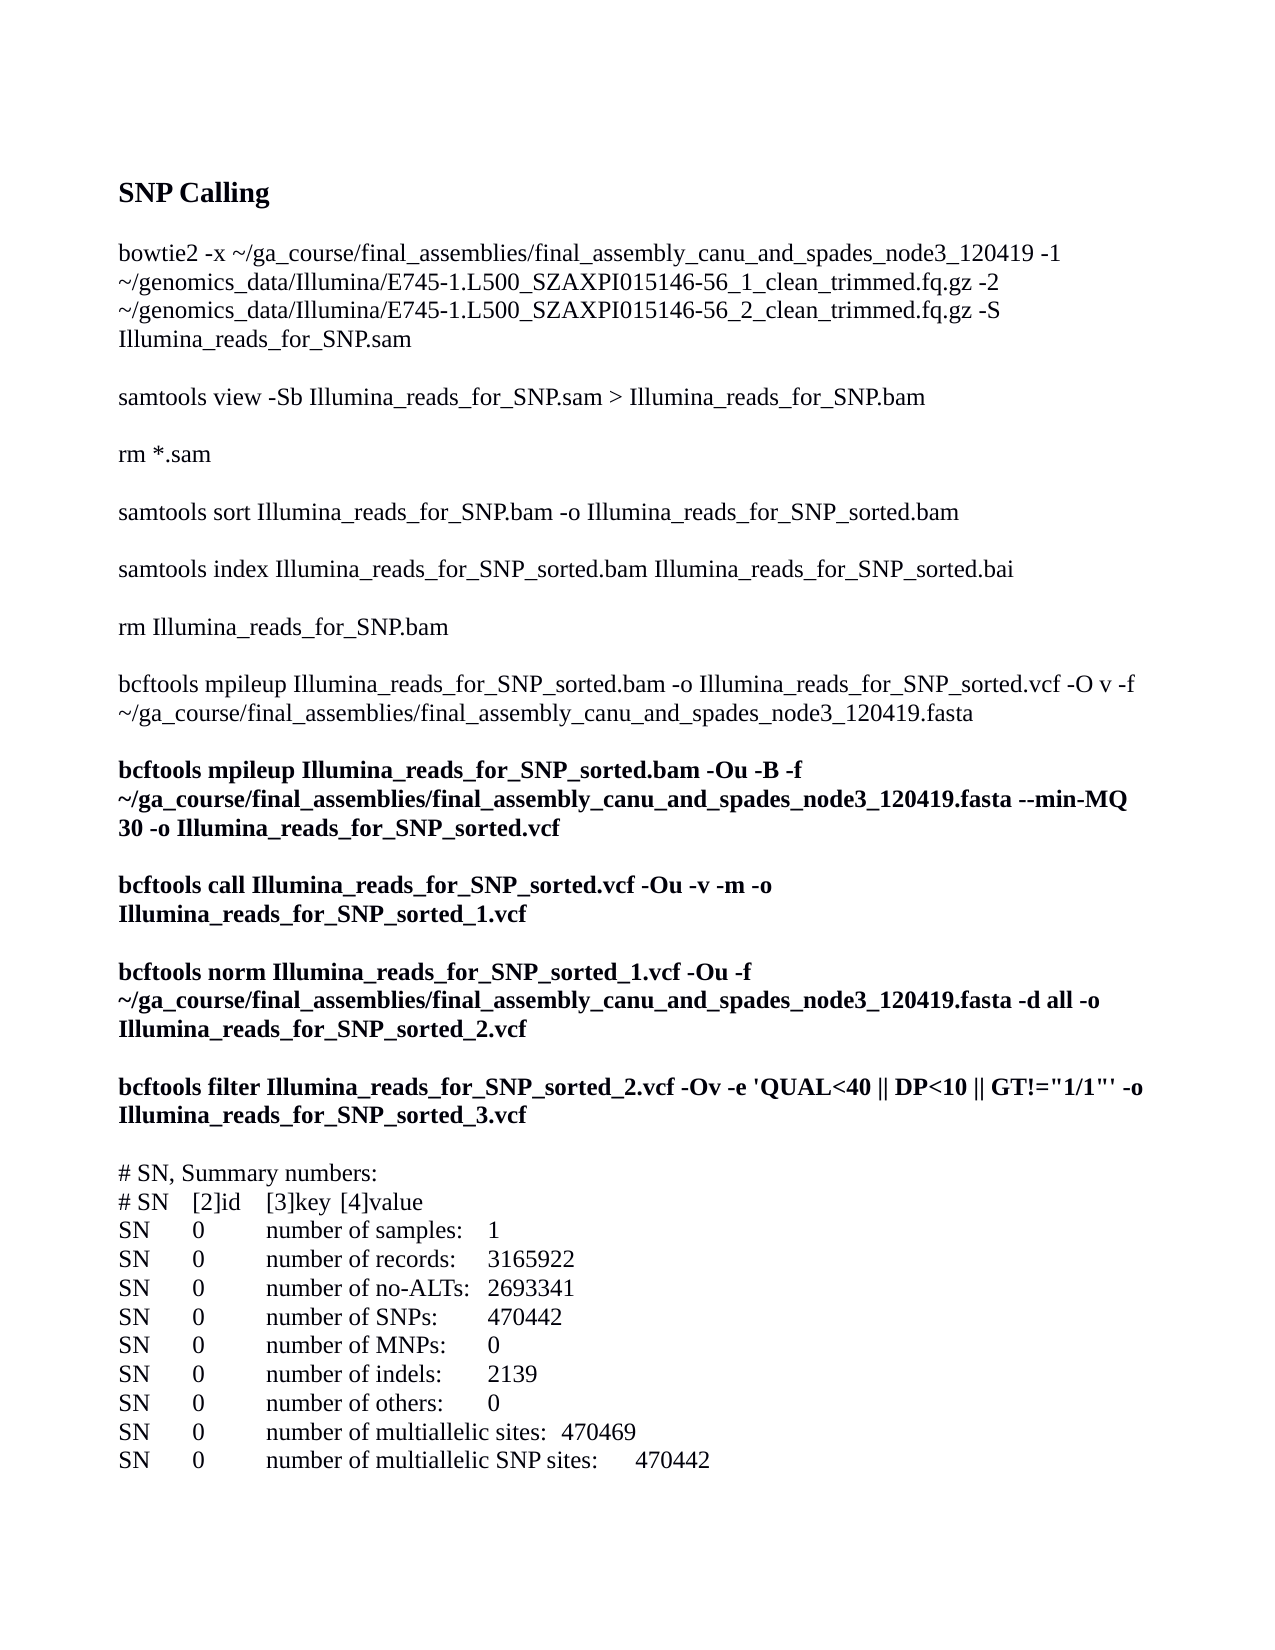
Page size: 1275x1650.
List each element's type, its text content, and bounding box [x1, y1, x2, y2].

text bcftools call Illumina_reads_for_SNP_sorted.vcf -Ou -v -m -o Illumina_reads_for_SNP_sorted_1.vcf [118, 870, 1157, 928]
text SN 0 number of samples: 1 [118, 1215, 1157, 1244]
text samtools view -Sb Illumina_reads_for_SNP.sam > Illumina_reads_for_SNP.bam [118, 382, 1157, 410]
text bcftools filter Illumina_reads_for_SNP_sorted_2.vcf -Ov -e 'QUAL<40 || DP<10 || GT!="1/1"' -o Illumina_reads_for_SNP_sorted_3.vcf [118, 1072, 1157, 1129]
text SN 0 number of multiallelic SNP sites: 470442 [118, 1445, 1157, 1474]
text samtools sort Illumina_reads_for_SNP.bam -o Illumina_reads_for_SNP_sorted.bam [118, 497, 1157, 525]
text SN 0 number of indels: 2139 [118, 1359, 1157, 1388]
text SN 0 number of records: 3165922 [118, 1244, 1157, 1273]
text SN 0 number of no-ALTs: 2693341 [118, 1273, 1157, 1302]
text rm *.sam [118, 439, 1157, 468]
text SN 0 number of MNPs: 0 [118, 1330, 1157, 1359]
text bcftools mpileup Illumina_reads_for_SNP_sorted.bam -Ou -B -f ~/ga_course/final_assemblies/final_assembly_canu_and_spades_node3_120419.fasta --min-MQ 30 -o Illumina_reads_for_SNP_sorted.vcf [118, 755, 1157, 842]
text SNP Calling [118, 176, 1157, 209]
text bcftools mpileup Illumina_reads_for_SNP_sorted.bam -o Illumina_reads_for_SNP_sorted.vcf -O v -f ~/ga_course/final_assemblies/final_assembly_canu_and_spades_node3_120419.fasta [118, 669, 1157, 727]
text bowtie2 -x ~/ga_course/final_assemblies/final_assembly_canu_and_spades_node3_120419 -1 ~/genomics_data/Illumina/E745-1.L500_SZAXPI015146-56_1_clean_trimmed.fq.gz -2 ~/genomics_data/Illumina/E745-1.L500_SZAXPI015146-56_2_clean_trimmed.fq.gz -S Illumina_reads_for_SNP.sam [118, 238, 1157, 353]
text # SN, Summary numbers: [118, 1158, 1157, 1187]
text SN 0 number of others: 0 [118, 1388, 1157, 1417]
text # SN [2]id [3]key [4]value [118, 1187, 1157, 1215]
text rm Illumina_reads_for_SNP.bam [118, 612, 1157, 640]
text bcftools norm Illumina_reads_for_SNP_sorted_1.vcf -Ou -f ~/ga_course/final_assemblies/final_assembly_canu_and_spades_node3_120419.fasta -d all -o Illumina_reads_for_SNP_sorted_2.vcf [118, 957, 1157, 1043]
text samtools index Illumina_reads_for_SNP_sorted.bam Illumina_reads_for_SNP_sorted.bai [118, 554, 1157, 583]
text SN 0 number of SNPs: 470442 [118, 1302, 1157, 1330]
text SN 0 number of multiallelic sites: 470469 [118, 1417, 1157, 1445]
